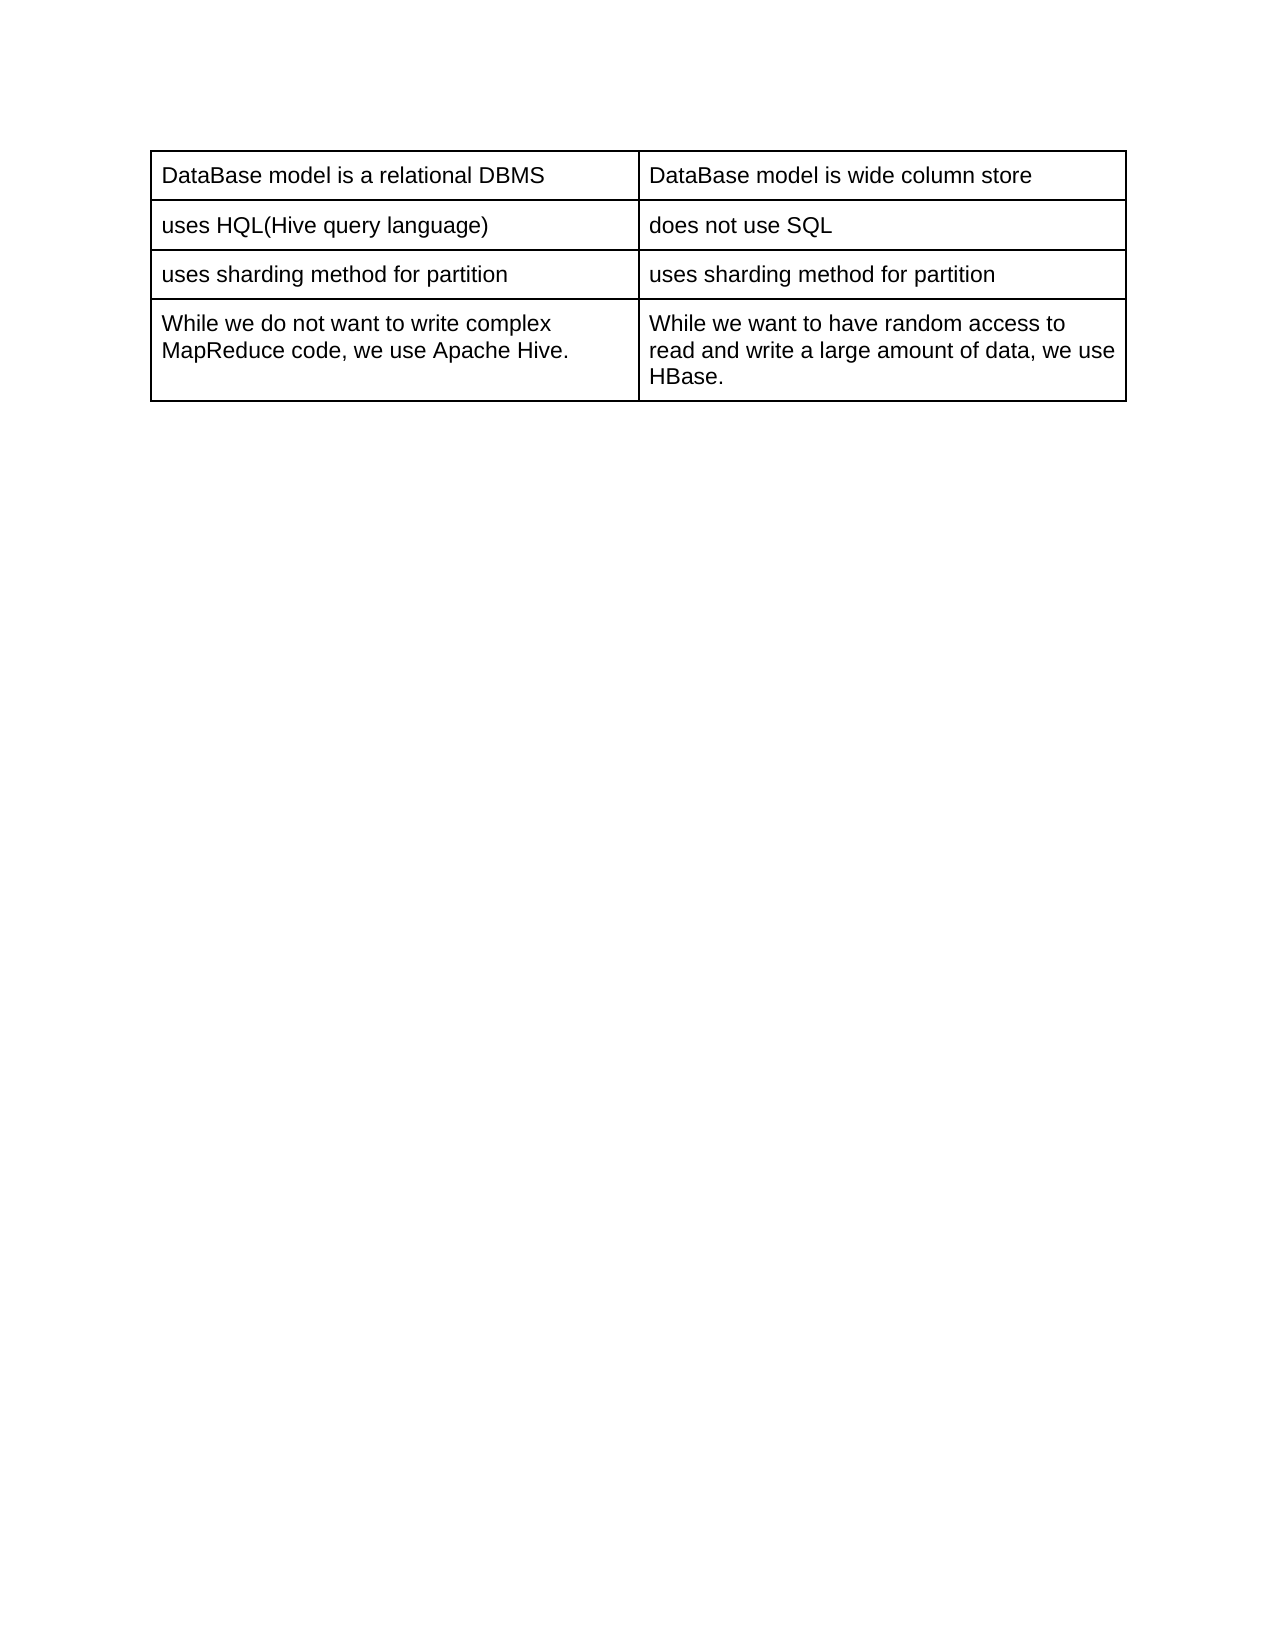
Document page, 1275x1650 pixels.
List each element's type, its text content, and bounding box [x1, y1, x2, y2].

table_cell While we do not want to write complex MapReduce code, we use Apache Hive. [152, 300, 638, 400]
table_cell does not use SQL [640, 201, 1125, 248]
table_cell uses sharding method for partition [640, 251, 1125, 298]
table_cell While we want to have random access to read and write a large amount of data, we use HBase. [640, 300, 1125, 400]
table_cell DataBase model is wide column store [640, 152, 1125, 199]
table_cell uses sharding method for partition [152, 251, 638, 298]
table_cell DataBase model is a relational DBMS [152, 152, 638, 199]
table_cell uses HQL(Hive query language) [152, 201, 638, 248]
